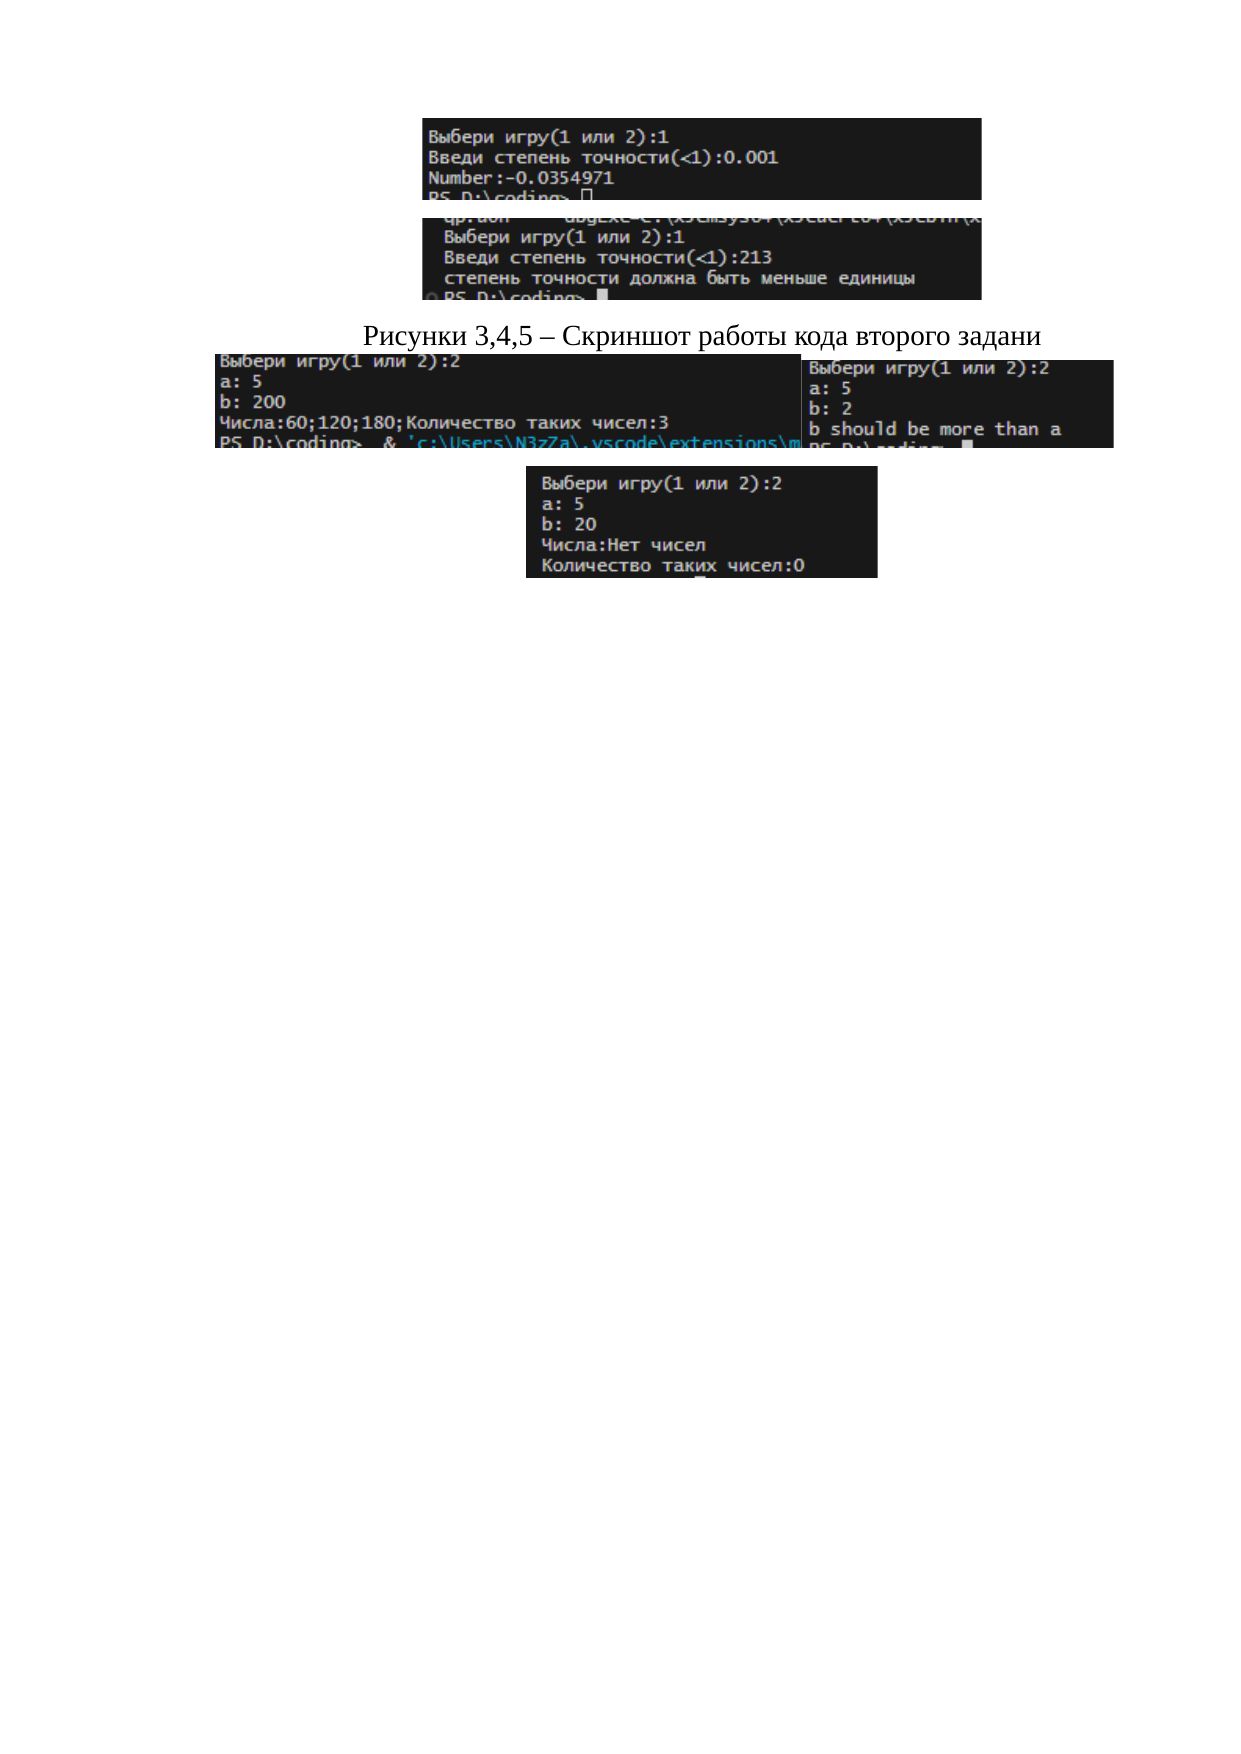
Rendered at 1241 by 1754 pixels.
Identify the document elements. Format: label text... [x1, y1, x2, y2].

picture [526, 466, 878, 578]
picture [215, 354, 1114, 448]
picture [422, 218, 982, 300]
picture [422, 118, 982, 200]
